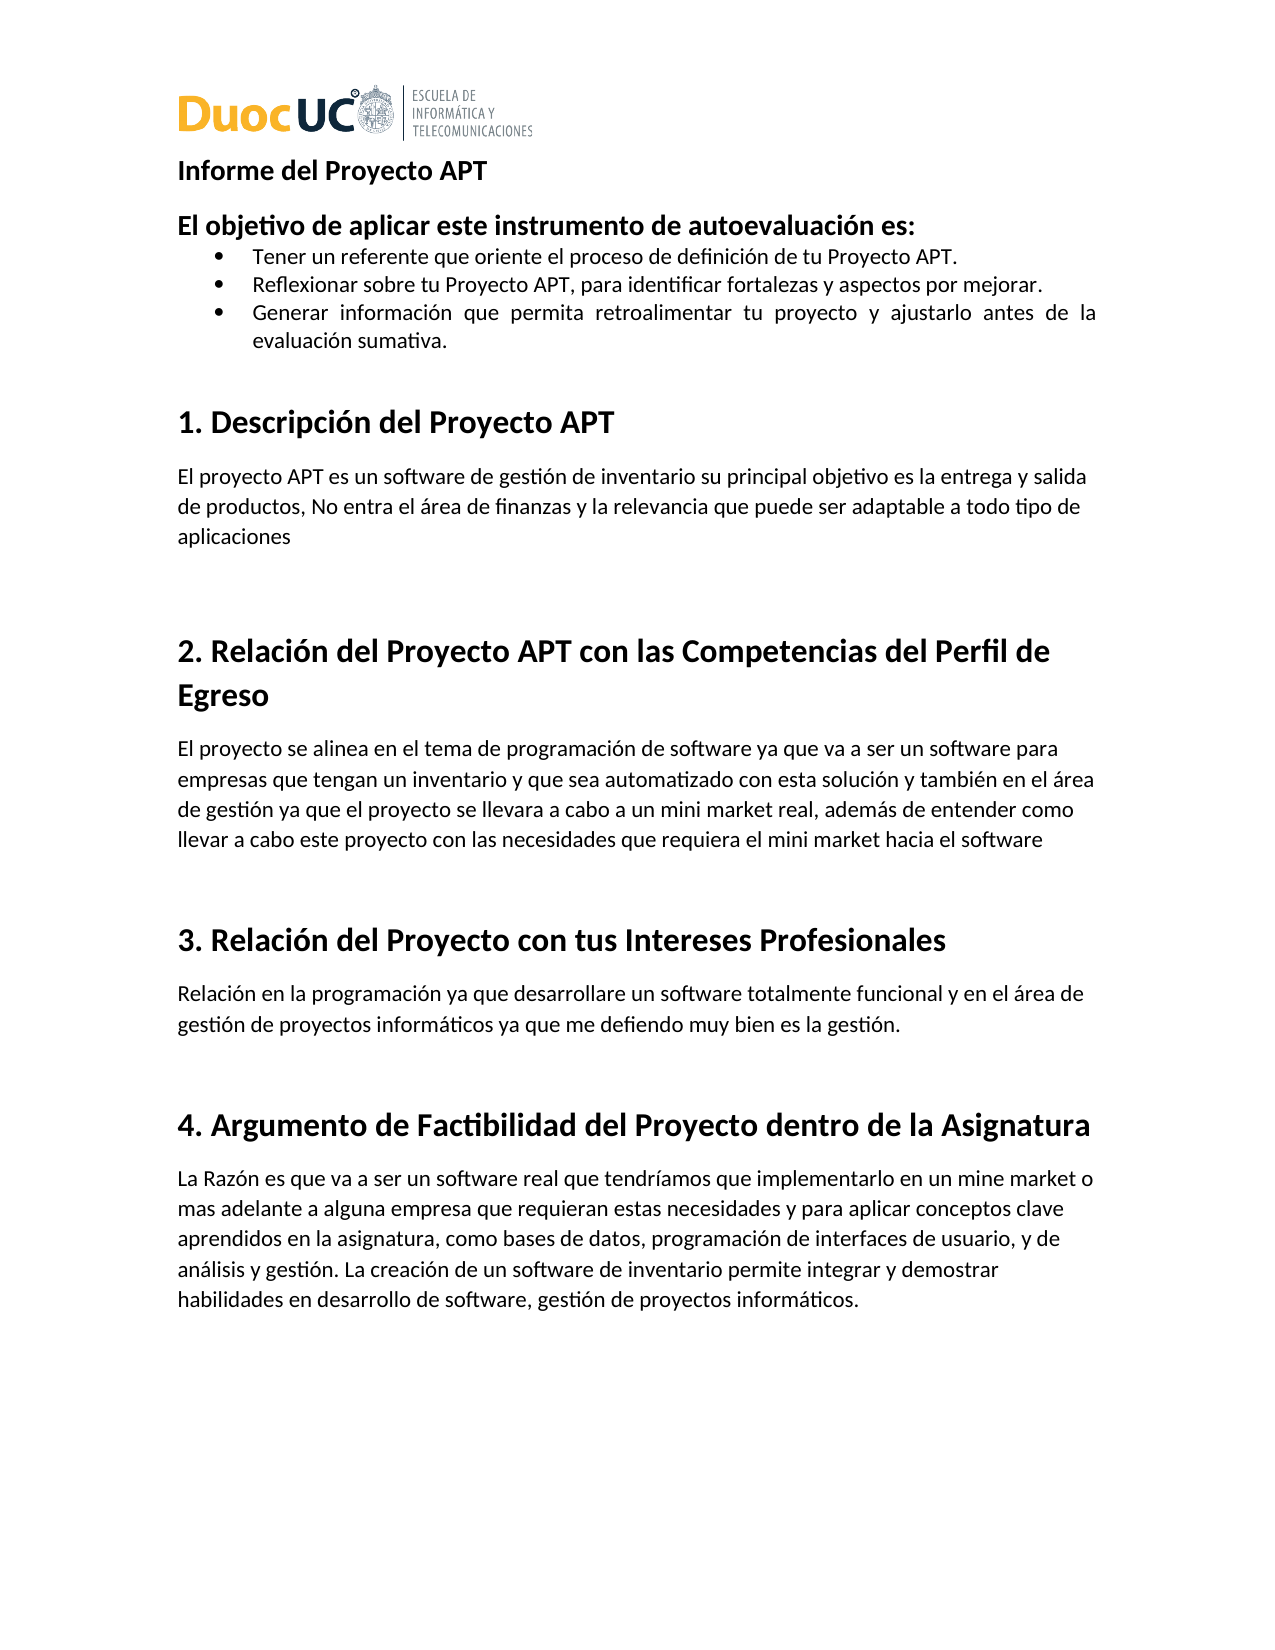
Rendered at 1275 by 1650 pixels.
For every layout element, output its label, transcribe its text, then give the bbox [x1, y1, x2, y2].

text 2. Relación del Proyecto APT con las Competencias del Perfil de Egreso [177, 630, 1098, 715]
text El proyecto se alinea en el tema de programación de software ya que va a ser un software para empresas que tengan un inventario y que sea automatizado con esta solución y también en el área de gestión ya que el proyecto se llevara a cabo a un mini market real, además de entender como llevar a cabo este proyecto con las necesidades que requiera el mini market hacia el software [177, 734, 1098, 853]
text La Razón es que va a ser un software real que tendríamos que implementarlo en un mine market o mas adelante a alguna empresa que requieran estas necesidades y para aplicar conceptos clave aprendidos en la asignatura, como bases de datos, programación de interfaces de usuario, y de análisis y gestión. La creación de un software de inventario permite integrar y demostrar habilidades en desarrollo de software, gestión de proyectos informáticos. [177, 1164, 1098, 1313]
text 3. Relación del Proyecto con tus Intereses Profesionales [177, 919, 1098, 960]
text El objetivo de aplicar este instrumento de autoevaluación es: [177, 207, 1098, 242]
list Tener un referente que oriente el proceso de definición de tu Proyecto APT. [215, 242, 1098, 271]
picture [177, 73, 533, 152]
text El proyecto APT es un software de gestión de inventario su principal objetivo es la entrega y salida de productos, No entra el área de finanzas y la relevancia que puede ser adaptable a todo tipo de aplicaciones [177, 462, 1098, 551]
list Reflexionar sobre tu Proyecto APT, para identificar fortalezas y aspectos por mejorar. [215, 271, 1098, 298]
list Generar información que permita retroalimentar tu proyecto y ajustarlo antes de la evaluación sumativa. [215, 298, 1098, 354]
text Informe del Proyecto APT [177, 152, 1098, 187]
text Relación en la programación ya que desarrollare un software totalmente funcional y en el área de gestión de proyectos informáticos ya que me defiendo muy bien es la gestión. [177, 979, 1098, 1038]
text 4. Argumento de Factibilidad del Proyecto dentro de la Asignatura [177, 1103, 1098, 1144]
text 1. Descripción del Proyecto APT [177, 401, 1098, 442]
